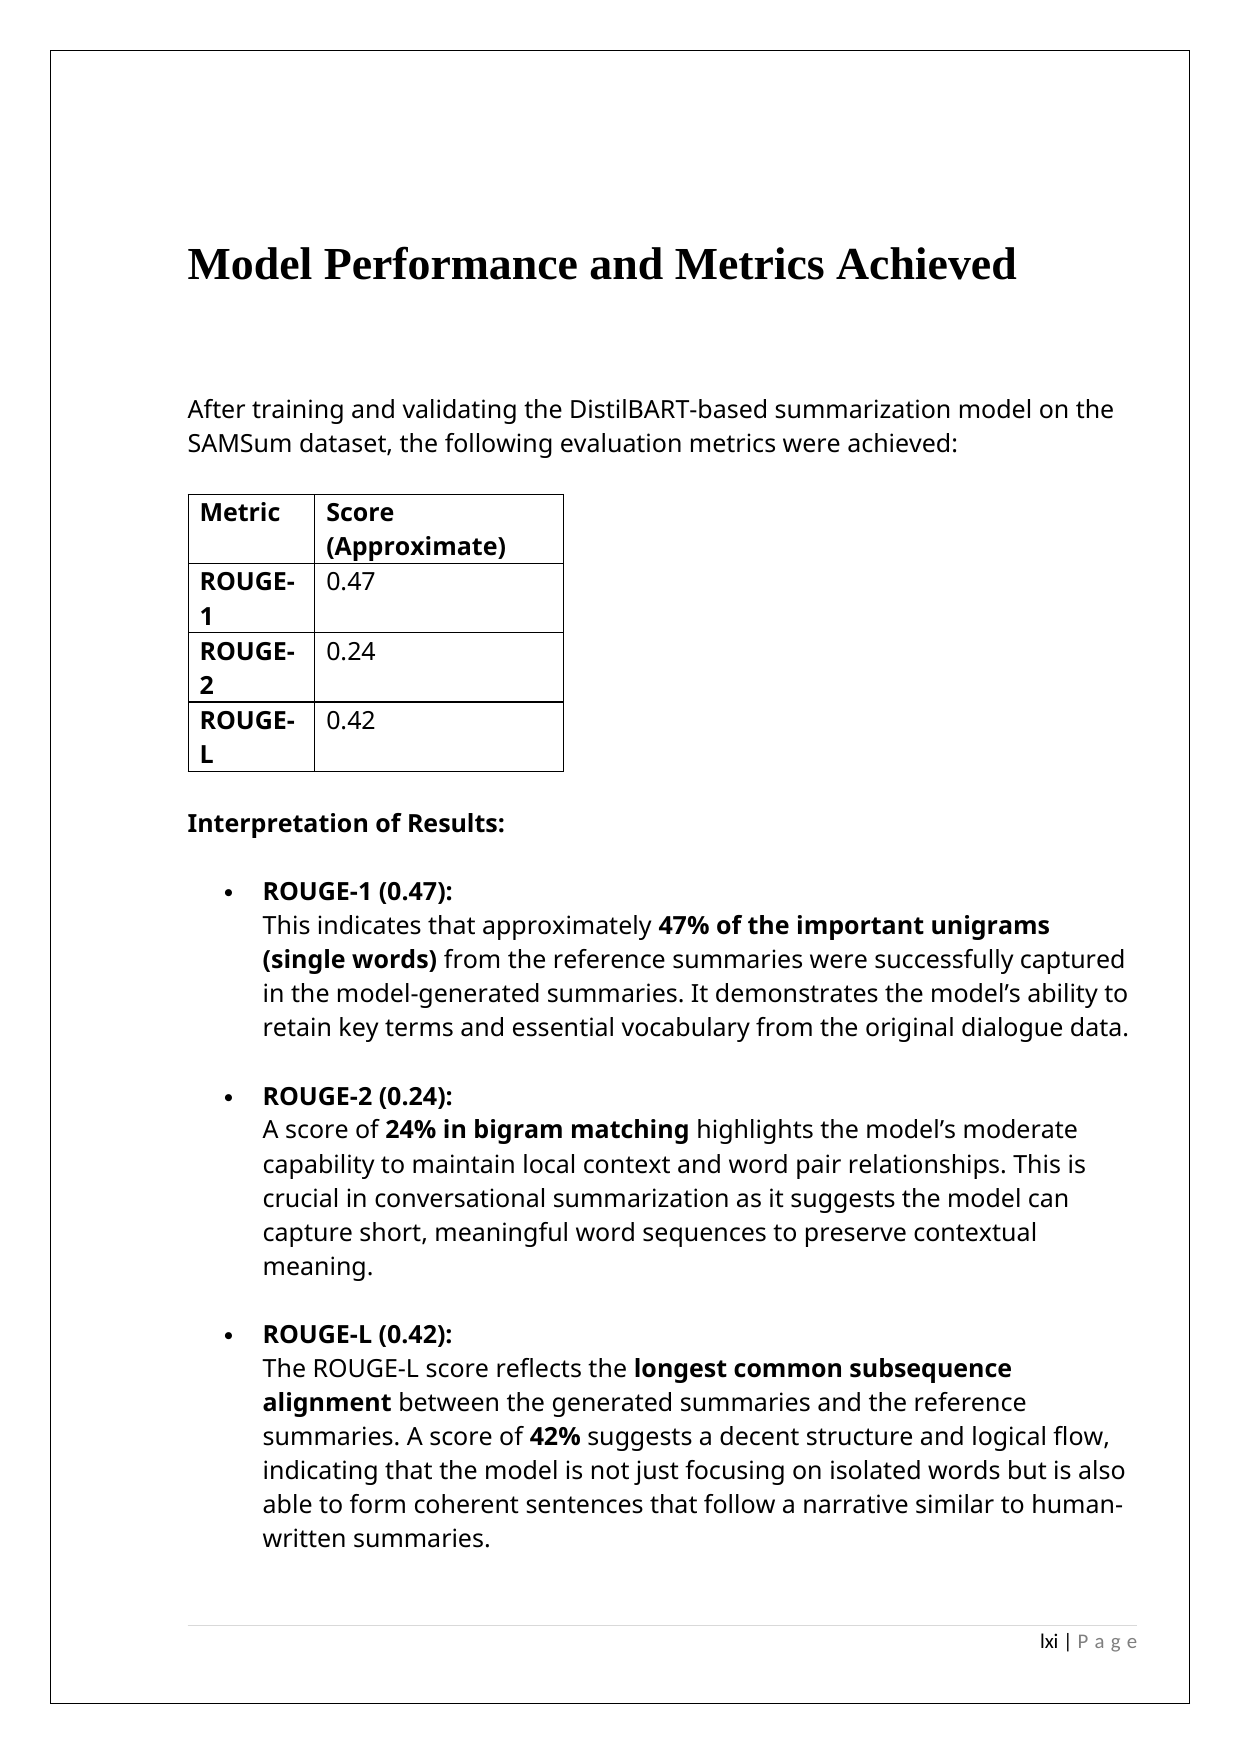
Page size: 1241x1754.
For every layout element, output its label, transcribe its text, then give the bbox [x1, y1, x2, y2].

table_header Score (Approximate) [315, 495, 563, 563]
table_cell ROUGE-1 [189, 564, 314, 632]
list ROUGE-2 (0.24): A score of 24% in bigram matching highlights the model’s moderate capability to maintain local context and word pair relationships. This is crucial in conversational summarization as it suggests the model can capture short, meaningful word sequences to preserve contextual meaning. [225, 1078, 1137, 1282]
list ROUGE-1 (0.47): This indicates that approximately 47% of the important unigrams (single words) from the reference summaries were successfully captured in the model-generated summaries. It demonstrates the model’s ability to retain key terms and essential vocabulary from the original dialogue data. [225, 874, 1137, 1044]
table_cell ROUGE-2 [189, 633, 314, 701]
list ROUGE-L (0.42): The ROUGE-L score reflects the longest common subsequence alignment between the generated summaries and the reference summaries. A score of 42% suggests a decent structure and logical flow, indicating that the model is not just focusing on isolated words but is also able to form coherent sentences that follow a narrative similar to human-written summaries. [225, 1317, 1137, 1555]
table_cell ROUGE-L [189, 703, 314, 771]
text After training and validating the DistilBART-based summarization model on the SAMSum dataset, the following evaluation metrics were achieved: [187, 392, 1137, 460]
table_cell 0.47 [315, 564, 563, 632]
text Model Performance and Metrics Achieved [187, 237, 1137, 289]
table_header Metric [189, 495, 314, 563]
table_cell 0.24 [315, 633, 563, 701]
text Interpretation of Results: [187, 806, 1137, 840]
table_cell 0.42 [315, 703, 563, 771]
